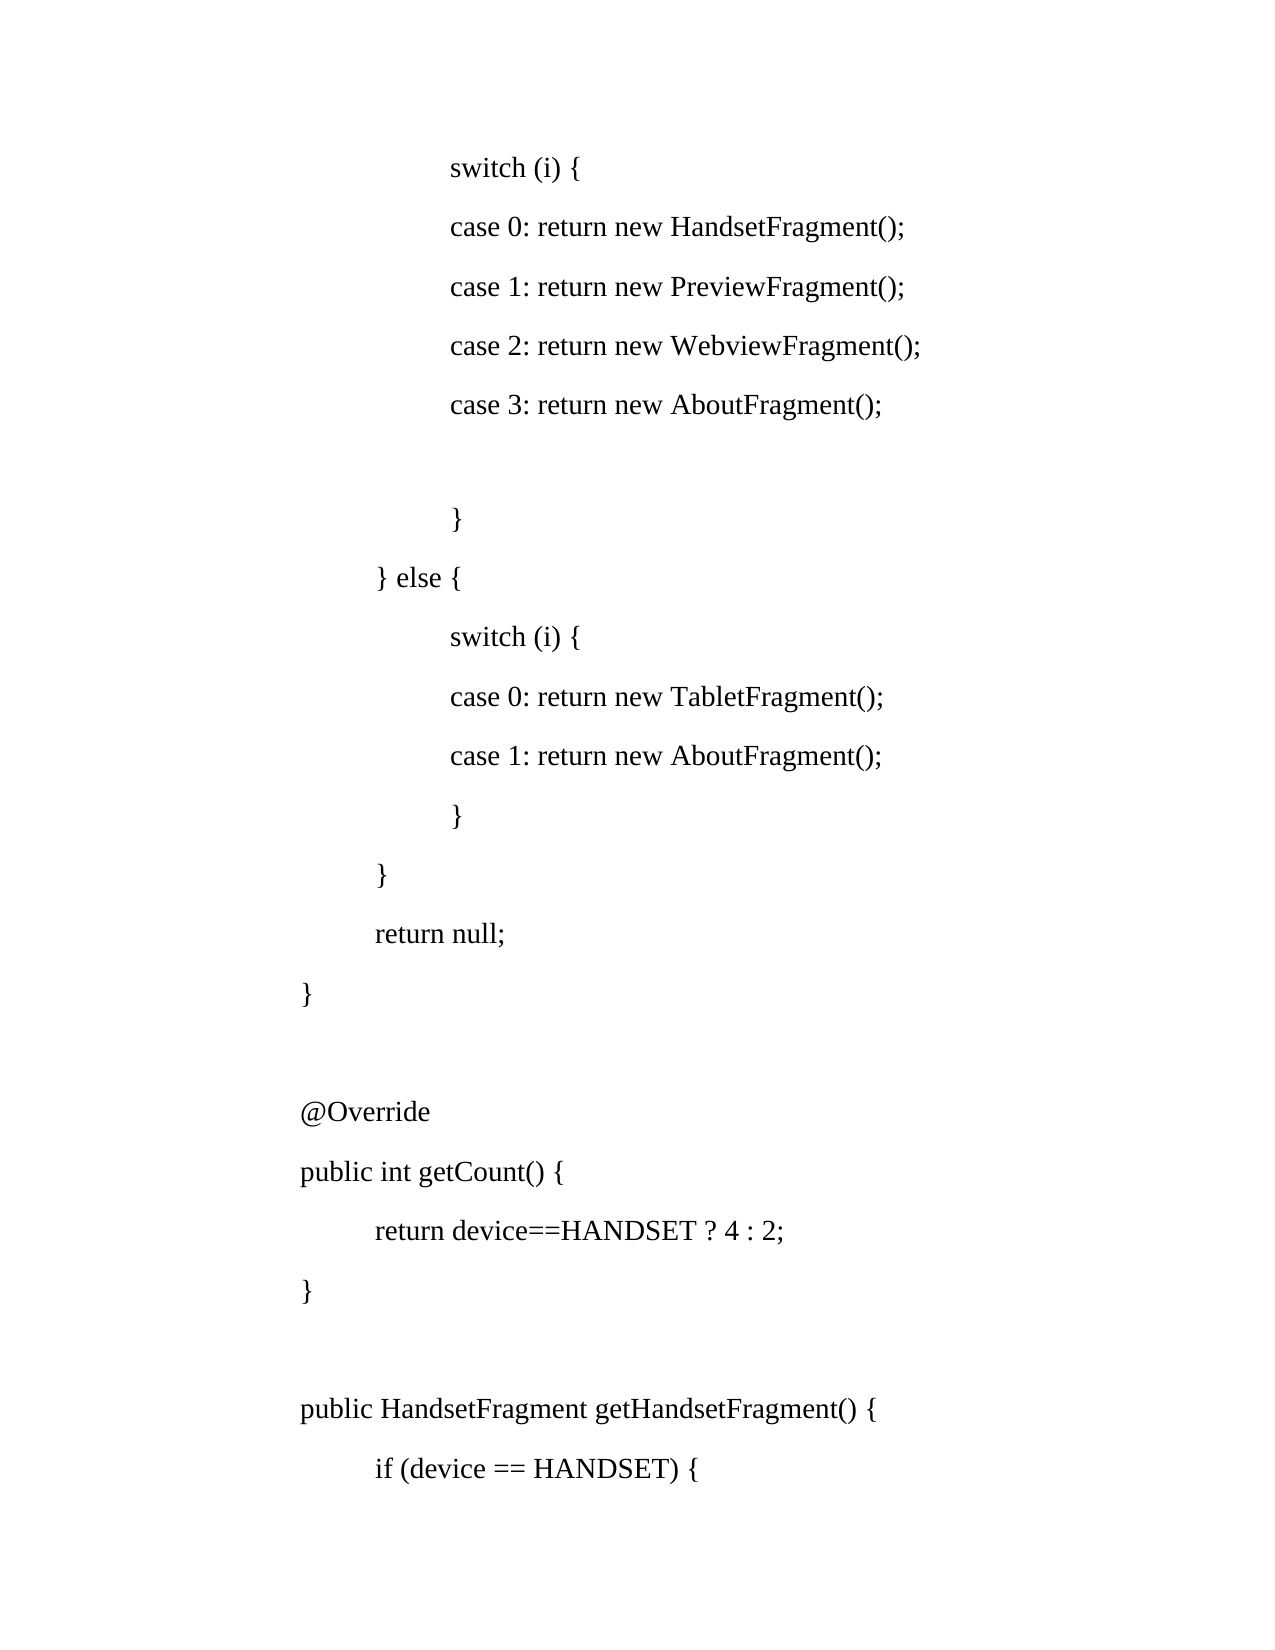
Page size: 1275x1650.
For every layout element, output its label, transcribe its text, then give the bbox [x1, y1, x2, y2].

text if (device == HANDSET) { [150, 1451, 1125, 1484]
text } else { [150, 560, 1125, 594]
text switch (i) { [150, 150, 1125, 183]
text @Override [150, 1094, 1125, 1128]
text } [150, 501, 1125, 534]
text } [150, 976, 1125, 1009]
text return null; [150, 916, 1125, 950]
text public int getCount() { [150, 1154, 1125, 1187]
text case 1: return new PreviewFragment(); [150, 269, 1125, 302]
text case 1: return new AboutFragment(); [150, 738, 1125, 772]
text return device==HANDSET ? 4 : 2; [150, 1213, 1125, 1247]
text case 0: return new TabletFragment(); [150, 679, 1125, 712]
text public HandsetFragment getHandsetFragment() { [150, 1391, 1125, 1425]
text case 2: return new WebviewFragment(); [150, 328, 1125, 362]
text } [150, 798, 1125, 831]
text } [150, 857, 1125, 891]
text case 0: return new HandsetFragment(); [150, 209, 1125, 243]
text case 3: return new AboutFragment(); [150, 387, 1125, 421]
text } [150, 1273, 1125, 1306]
text switch (i) { [150, 619, 1125, 653]
